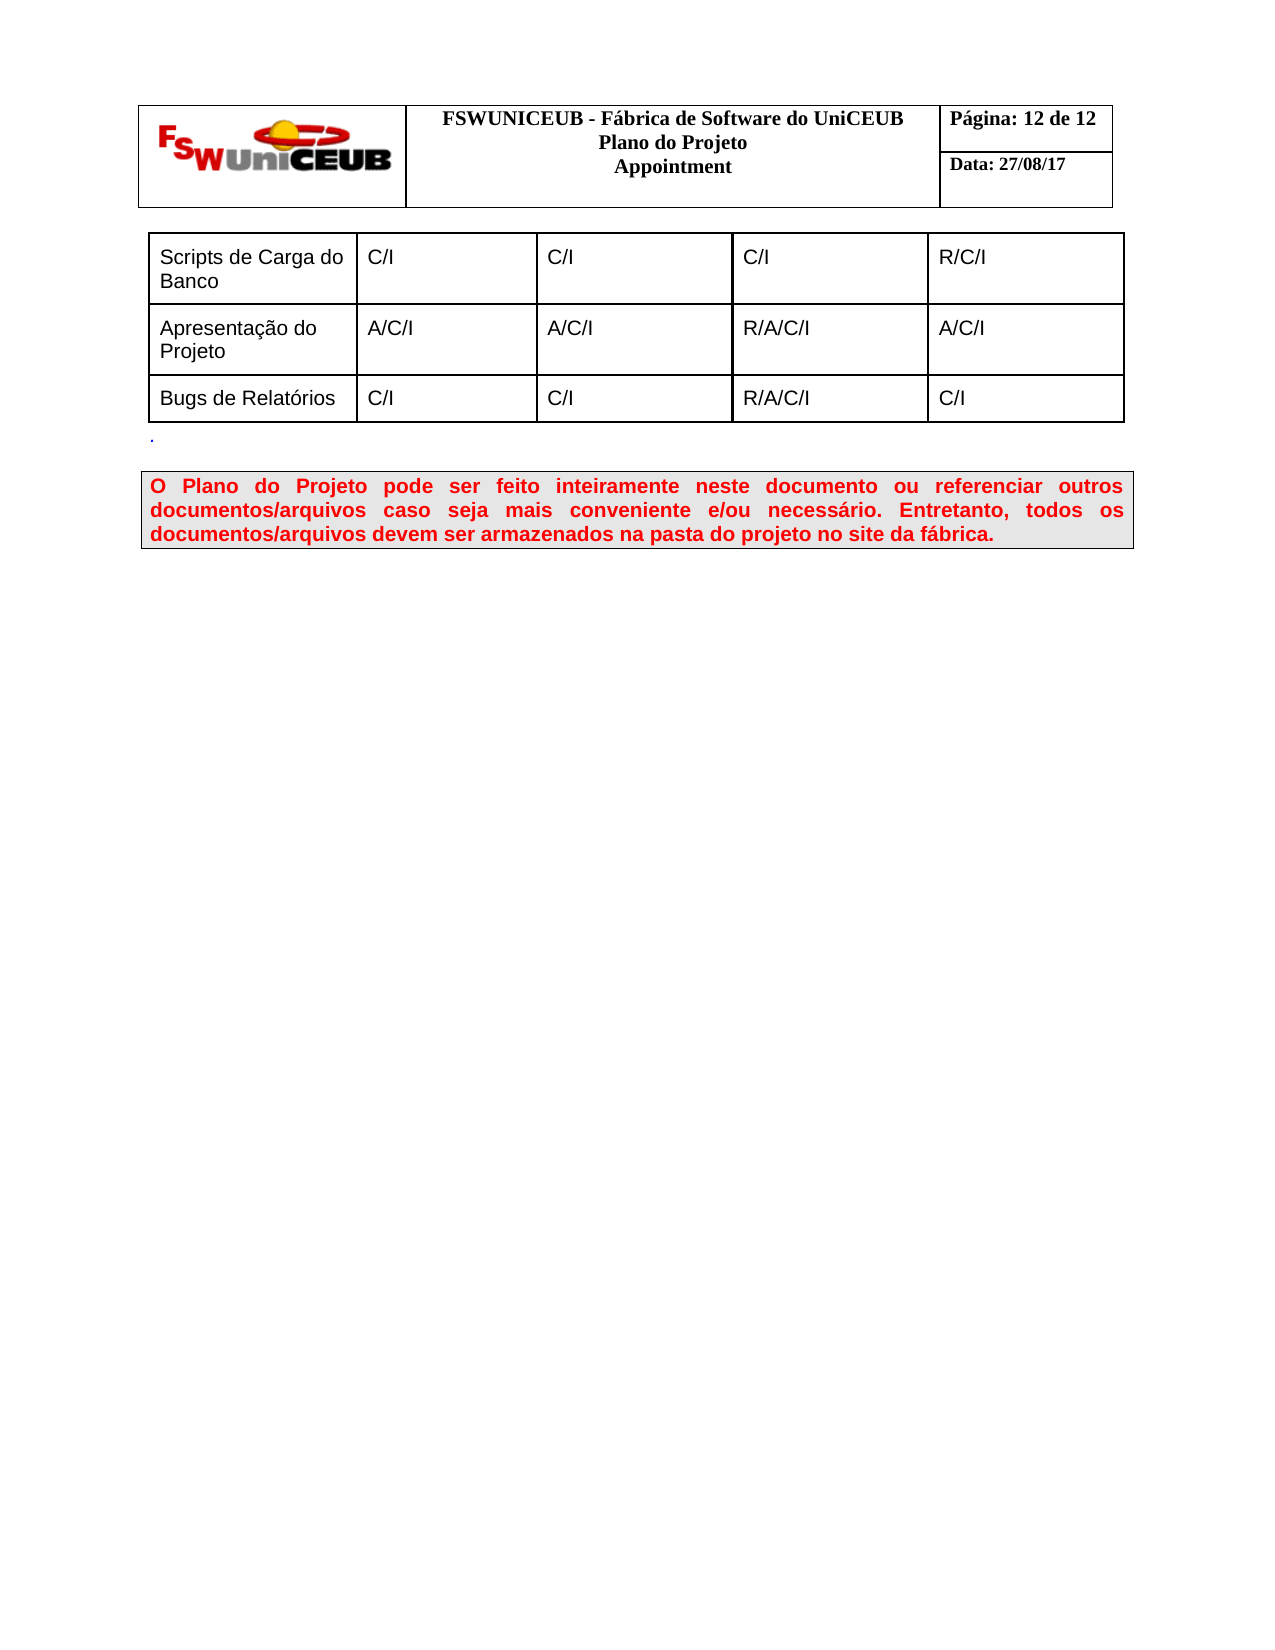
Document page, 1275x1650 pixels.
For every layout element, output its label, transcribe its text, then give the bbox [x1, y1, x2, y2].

table_cell C/I [929, 376, 1123, 421]
table_cell Scripts de Carga do Banco [150, 234, 356, 303]
picture [157, 118, 395, 173]
table_cell C/I [538, 234, 731, 303]
table_cell C/I [538, 376, 731, 421]
table_cell A/C/I [358, 305, 536, 374]
table_cell C/I [734, 234, 927, 303]
table_cell C/I [358, 376, 536, 421]
table_cell Apresentação do Projeto [150, 305, 356, 374]
text O Plano do Projeto pode ser feito inteiramente neste documento ou referenciar outros documentos/arquivos caso seja mais conveniente e/ou necessário. Entretanto, todos os documentos/arquivos devem ser armazenados na pasta do projeto no site da fábrica. [142, 472, 1133, 548]
table_cell A/C/I [929, 305, 1123, 374]
table_cell C/I [358, 234, 536, 303]
table_cell A/C/I [538, 305, 731, 374]
table_cell R/C/I [929, 234, 1123, 303]
table_cell Bugs de Relatórios [150, 376, 356, 421]
table_cell R/A/C/I [734, 376, 927, 421]
table_cell R/A/C/I [734, 305, 927, 374]
text . [150, 423, 1125, 447]
